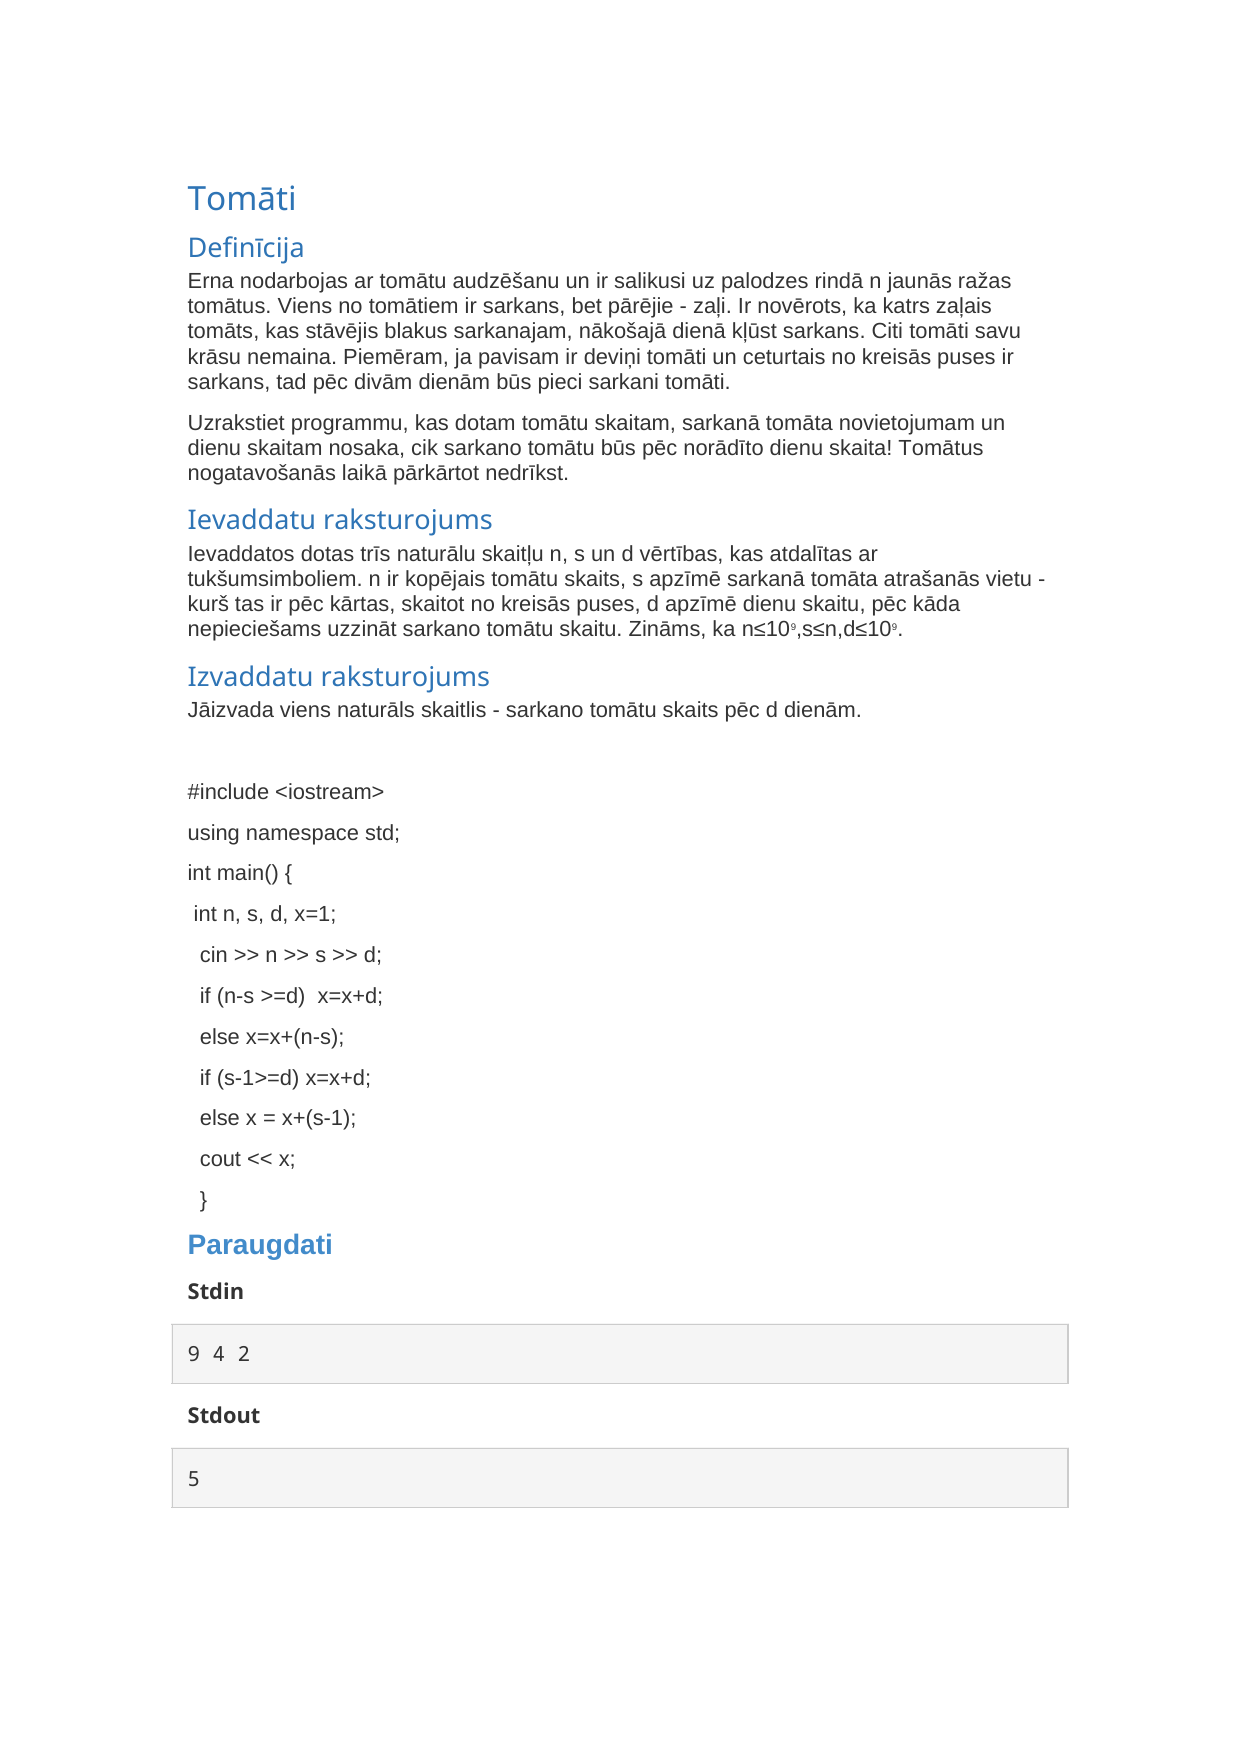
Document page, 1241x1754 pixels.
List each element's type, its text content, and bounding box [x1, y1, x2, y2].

subtitle Stdin [187, 1276, 1053, 1306]
subtitle Izvaddatu raksturojums [187, 657, 1053, 694]
text 5 [173, 1449, 1067, 1507]
text int n, s, d, x=1; [187, 901, 1053, 926]
text cout << x; [187, 1146, 1053, 1171]
text Uzrakstiet programmu, kas dotam tomātu skaitam, sarkanā tomāta novietojumam un dienu skaitam nosaka, cik sarkano tomātu būs pēc norādīto dienu skaita! Tomātus nogatavošanās laikā pārkārtot nedrīkst. [187, 409, 1053, 485]
subtitle Ievaddatu raksturojums [187, 501, 1053, 538]
text int main() { [187, 860, 1053, 885]
subtitle Stdout [187, 1400, 1053, 1429]
text using namespace std; [187, 819, 1053, 844]
text 9 4 2 [173, 1325, 1067, 1383]
subtitle Paraugdati [187, 1228, 1053, 1260]
text #include <iostream> [187, 778, 1053, 804]
text cin >> n >> s >> d; [187, 942, 1053, 967]
text Jāizvada viens naturāls skaitlis - sarkano tomātu skaits pēc d dienām. [187, 697, 1053, 722]
text else x=x+(n-s); [187, 1023, 1053, 1049]
subtitle Tomāti [187, 175, 1053, 220]
text if (n-s >=d) x=x+d; [187, 983, 1053, 1008]
text if (s-1>=d) x=x+d; [187, 1064, 1053, 1089]
text Erna nodarbojas ar tomātu audzēšanu un ir salikusi uz palodzes rindā n jaunās ražas tomātus. Viens no tomātiem ir sarkans, bet pārējie - zaļi. Ir novērots, ka katrs zaļais tomāts, kas stāvējis blakus sarkanajam, nākošajā dienā kļūst sarkans. Citi tomāti savu krāsu nemaina. Piemēram, ja pavisam ir deviņi tomāti un ceturtais no kreisās puses ir sarkans, tad pēc divām dienām būs pieci sarkani tomāti. [187, 268, 1053, 394]
text } [187, 1187, 1053, 1212]
text else x = x+(s-1); [187, 1105, 1053, 1130]
text Ievaddatos dotas trīs naturālu skaitļu n, s un d vērtības, kas atdalītas ar tukšumsimboliem. n ir kopējais tomātu skaits, s apzīmē sarkanā tomāta atrašanās vietu - kurš tas ir pēc kārtas, skaitot no kreisās puses, d apzīmē dienu skaitu, pēc kāda nepieciešams uzzināt sarkano tomātu skaitu. Zināms, ka n≤109,s≤n,d≤109. [187, 541, 1053, 641]
subtitle Definīcija [187, 228, 1053, 265]
